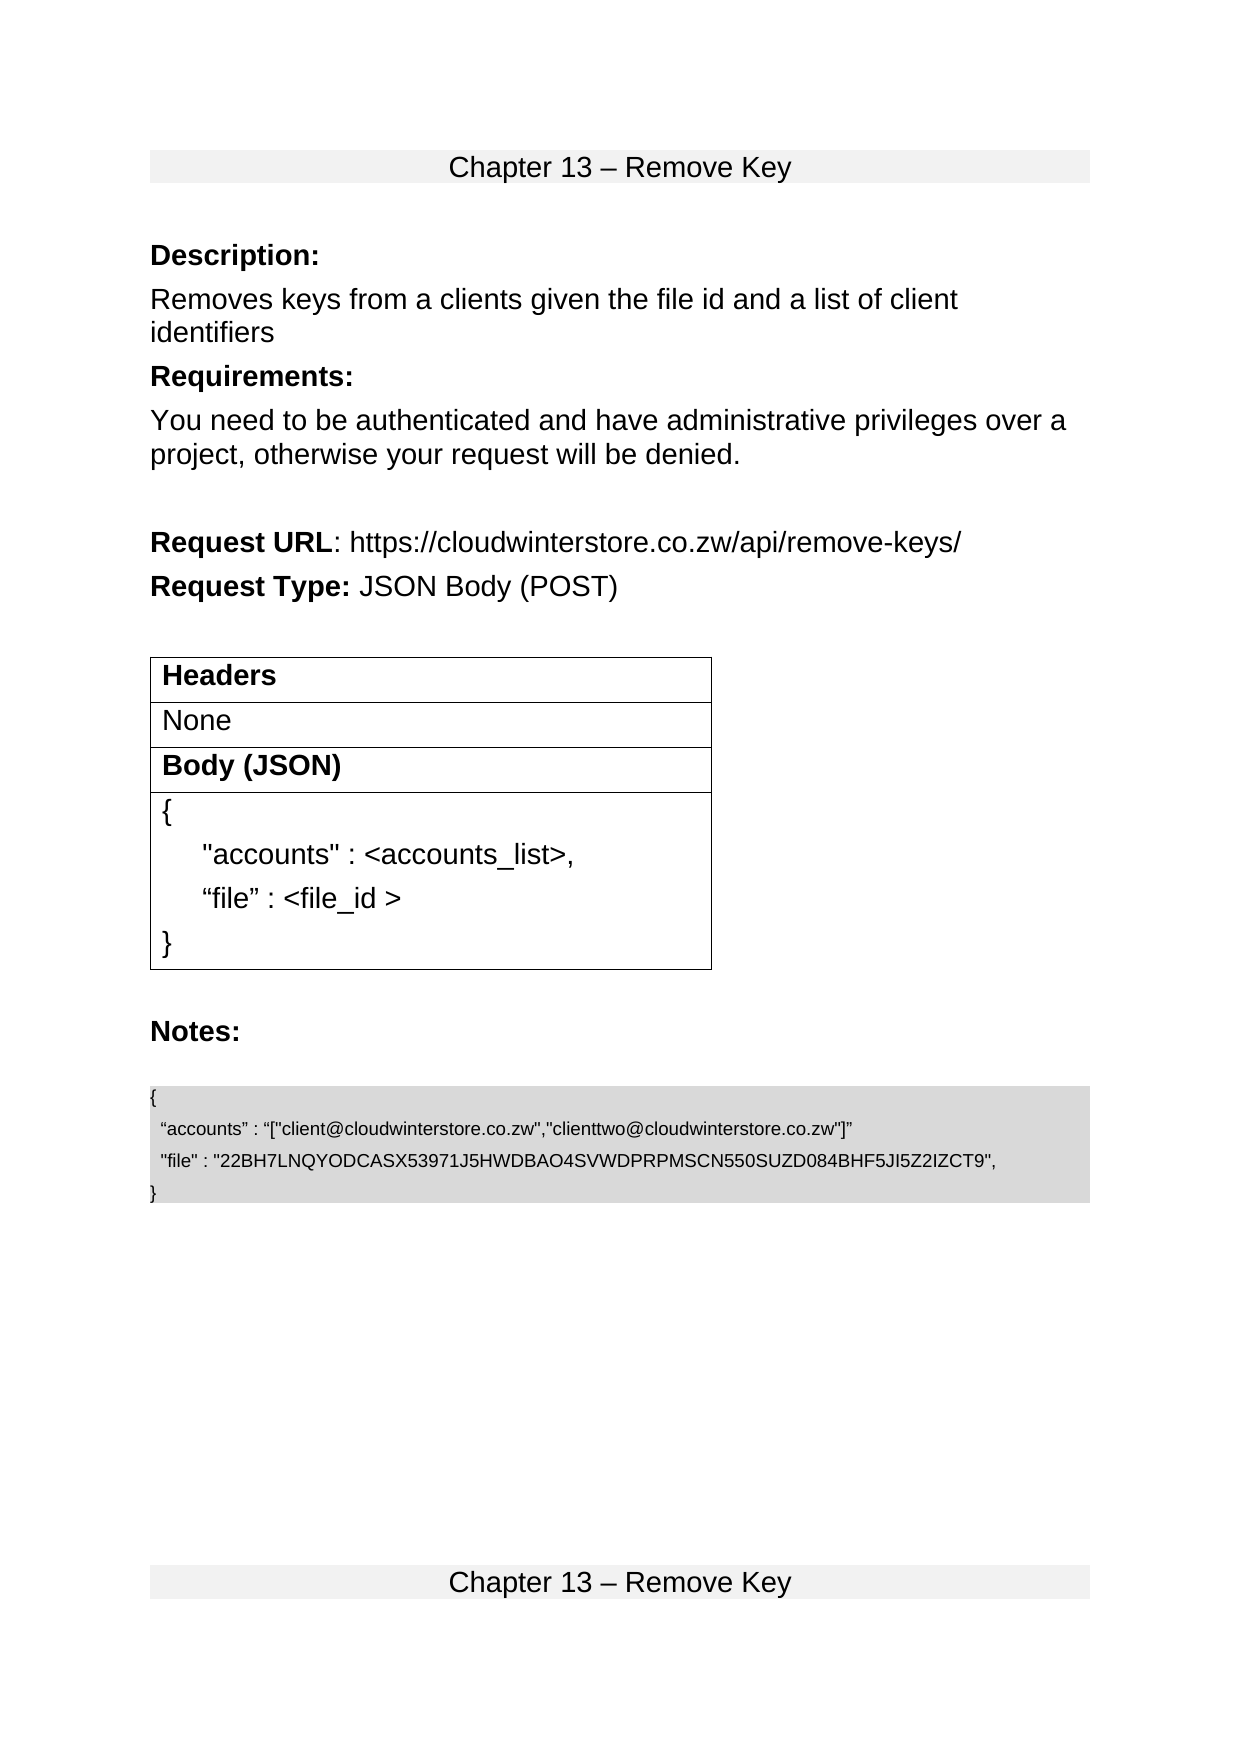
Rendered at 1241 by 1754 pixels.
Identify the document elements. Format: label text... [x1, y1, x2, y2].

text Chapter 13 – Remove Key [150, 150, 1090, 183]
text Notes: [150, 1013, 1090, 1075]
text Removes keys from a clients given the file id and a list of client identifiers [150, 282, 1090, 349]
text Requirements: [150, 359, 1090, 393]
text Request Type: JSON Body (POST) [150, 569, 1090, 602]
table_cell Body (JSON) [151, 748, 711, 792]
text “accounts” : “["client@cloudwinterstore.co.zw","clienttwo@cloudwinterstore.co.zw"]” [150, 1117, 1090, 1139]
text Request URL: https://cloudwinterstore.co.zw/api/remove-keys/ [150, 525, 1090, 558]
text } [150, 1181, 1090, 1203]
text { [150, 1086, 1090, 1107]
text "file" : "22BH7LNQYODCASX53971J5HWDBAO4SVWDPRPMSCN550SUZD084BHF5JI5Z2IZCT9", [150, 1149, 1090, 1171]
text Chapter 13 – Remove Key [150, 1565, 1090, 1599]
table_header Headers [151, 658, 711, 702]
text You need to be authenticated and have administrative privileges over a project, otherwise your request will be denied. [150, 403, 1090, 470]
table_cell None [151, 703, 711, 747]
table_cell { "accounts" : <accounts_list>, “file” : <file_id > } [151, 793, 711, 968]
text Description: [150, 238, 1090, 271]
